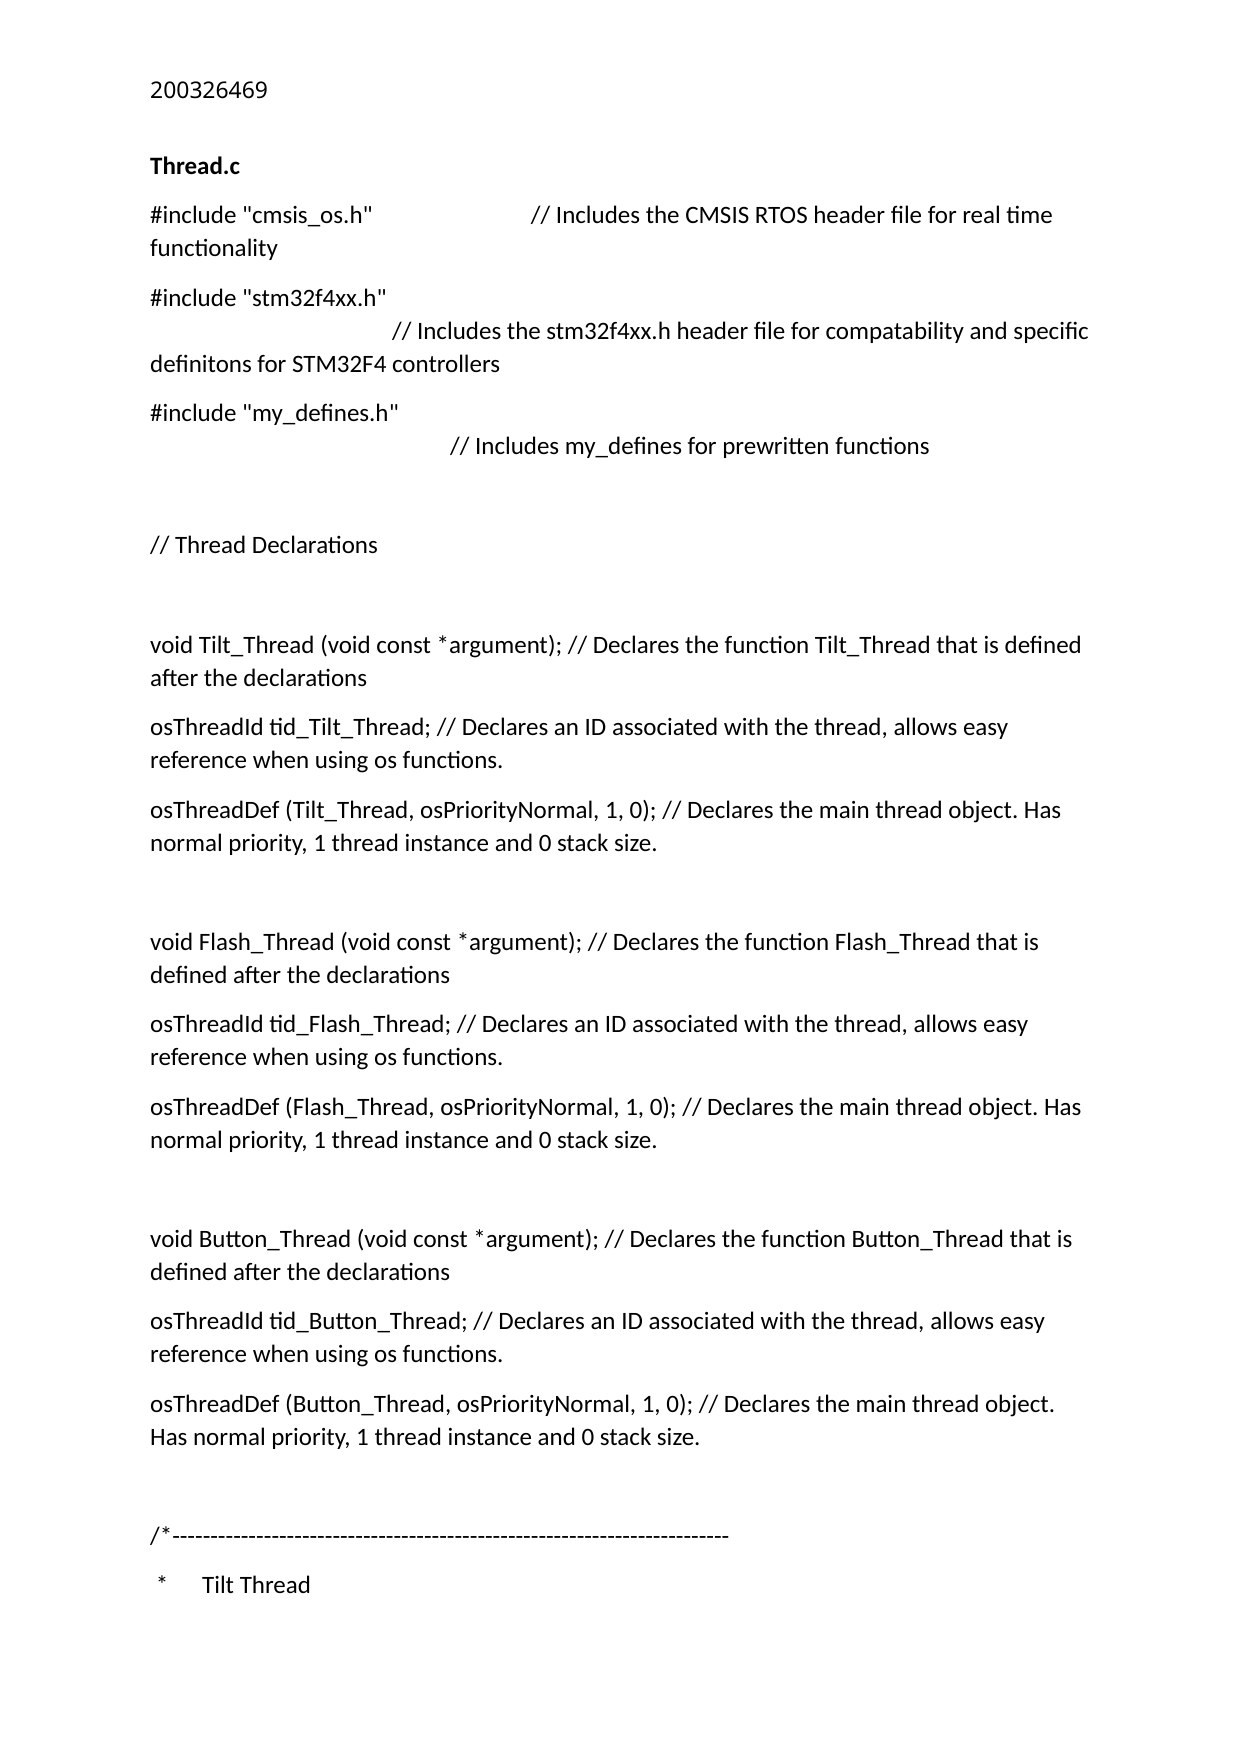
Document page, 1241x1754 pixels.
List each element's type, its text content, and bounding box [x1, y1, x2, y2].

text osThreadId tid_Button_Thread; // Declares an ID associated with the thread, allows easy reference when using os functions. [150, 1305, 1090, 1369]
text osThreadId tid_Flash_Thread; // Declares an ID associated with the thread, allows easy reference when using os functions. [150, 1008, 1090, 1072]
text #include "stm32f4xx.h" // Includes the stm32f4xx.h header file for compatability and specific definitons for STM32F4 controllers [150, 282, 1090, 378]
text osThreadDef (Tilt_Thread, osPriorityNormal, 1, 0); // Declares the main thread object. Has normal priority, 1 thread instance and 0 stack size. [150, 794, 1090, 857]
text void Flash_Thread (void const *argument); // Declares the function Flash_Thread that is defined after the declarations [150, 926, 1090, 989]
text #include "my_defines.h" // Includes my_defines for prewritten functions [150, 397, 1090, 461]
text osThreadDef (Flash_Thread, osPriorityNormal, 1, 0); // Declares the main thread object. Has normal priority, 1 thread instance and 0 stack size. [150, 1091, 1090, 1154]
text osThreadDef (Button_Thread, osPriorityNormal, 1, 0); // Declares the main thread object. Has normal priority, 1 thread instance and 0 stack size. [150, 1388, 1090, 1451]
text #include "cmsis_os.h" // Includes the CMSIS RTOS header file for real time functionality [150, 199, 1090, 263]
text * Tilt Thread [150, 1569, 1090, 1600]
text osThreadId tid_Tilt_Thread; // Declares an ID associated with the thread, allows easy reference when using os functions. [150, 711, 1090, 775]
text /*------------------------------------------------------------------------- [150, 1520, 1090, 1551]
text void Tilt_Thread (void const *argument); // Declares the function Tilt_Thread that is defined after the declarations [150, 629, 1090, 692]
text Thread.c [150, 150, 1090, 181]
text void Button_Thread (void const *argument); // Declares the function Button_Thread that is defined after the declarations [150, 1223, 1090, 1286]
text // Thread Declarations [150, 529, 1090, 560]
